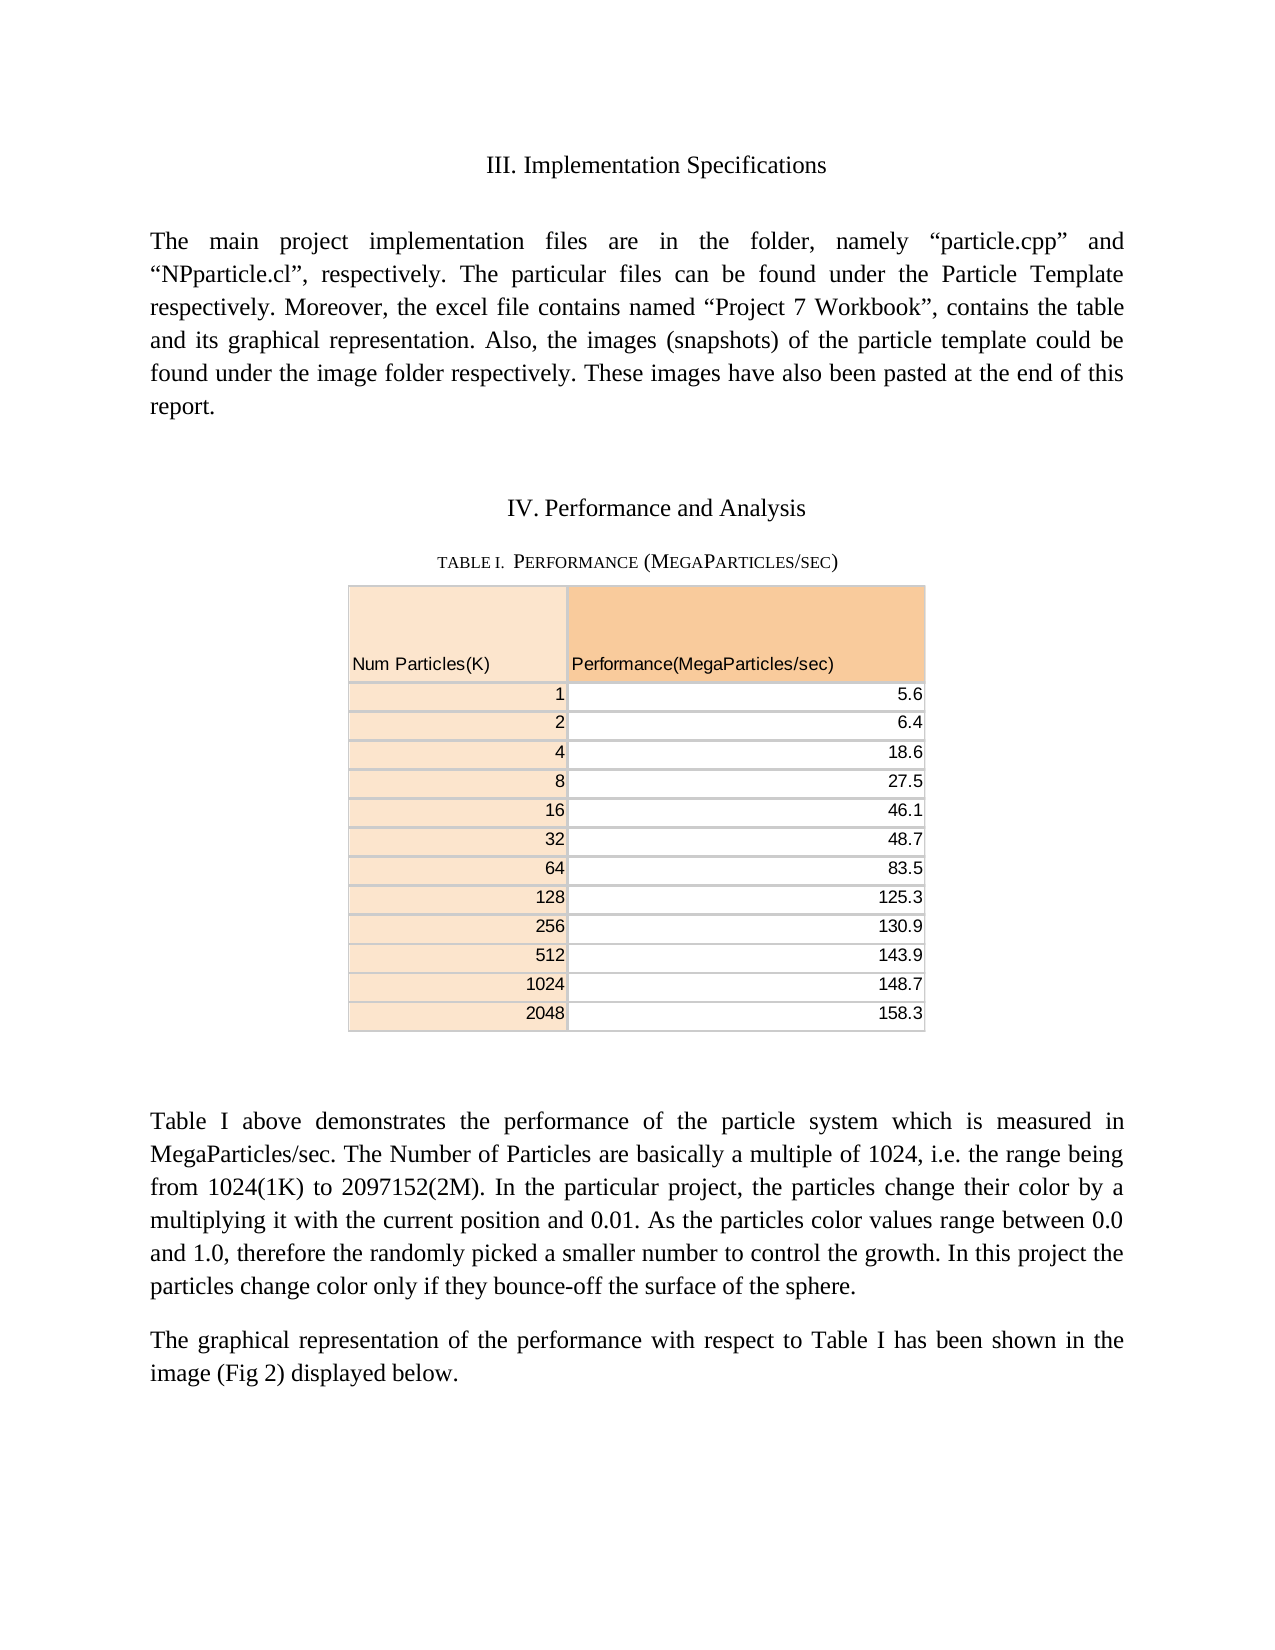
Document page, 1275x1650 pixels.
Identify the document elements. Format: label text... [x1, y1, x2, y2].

list Performance (MegaParticles/sec) [150, 551, 1125, 573]
text The graphical representation of the performance with respect to Table I has been shown in the image (Fig 2) displayed below. [150, 1325, 1125, 1387]
list Implementation Specifications [187, 150, 1125, 179]
text The main project implementation files are in the folder, namely “particle.cpp” and “NPparticle.cl”, respectively. The particular files can be found under the Particle Template respectively. Moreover, the excel file contains named “Project 7 Workbook”, contains the table and its graphical representation. Also, the images (snapshots) of the particle template could be found under the image folder respectively. These images have also been pasted at the end of this report. [150, 226, 1125, 420]
list Performance and Analysis [187, 493, 1125, 522]
text Table I above demonstrates the performance of the particle system which is measured in MegaParticles/sec. The Number of Particles are basically a multiple of 1024, i.e. the range being from 1024(1K) to 2097152(2M). In the particular project, the particles change their color by a multiplying it with the current position and 0.01. As the particles color values range between 0.0 and 1.0, therefore the randomly picked a smaller number to control the growth. In this project the particles change color only if they bounce-off the surface of the sphere. [150, 1106, 1125, 1300]
